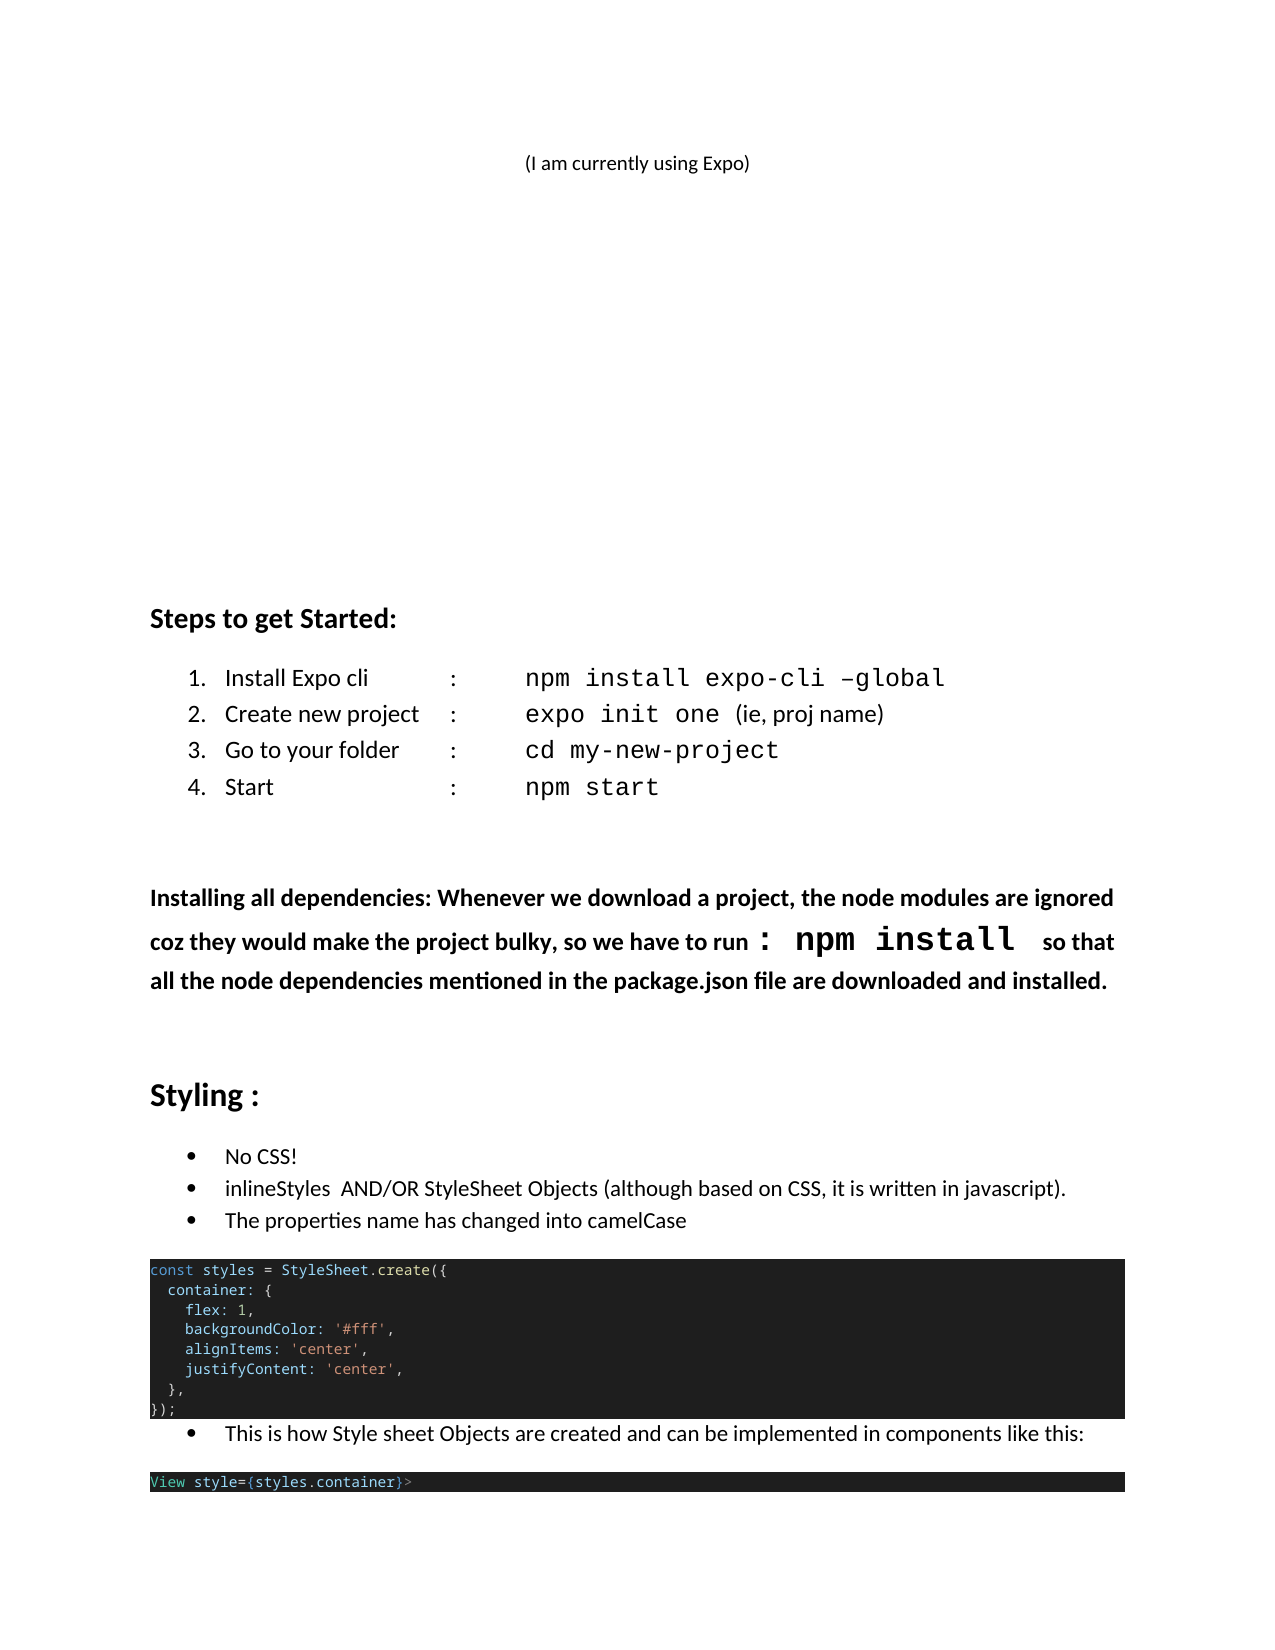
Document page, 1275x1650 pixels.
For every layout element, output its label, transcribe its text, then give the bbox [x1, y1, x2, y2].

list No CSS! [187, 1142, 1125, 1170]
text backgroundColor: '#fff', [150, 1319, 1125, 1339]
list Start : npm start [187, 771, 1125, 803]
text container: { [150, 1279, 1125, 1299]
list Go to your folder : cd my-new-project [187, 735, 1125, 766]
text Steps to get Started: [150, 600, 1125, 636]
text }); [150, 1399, 1125, 1419]
text flex: 1, [150, 1299, 1125, 1319]
list The properties name has changed into camelCase [187, 1206, 1125, 1234]
text justifyContent: 'center', [150, 1359, 1125, 1379]
text (I am currently using Expo) [150, 150, 1125, 175]
list Create new project : expo init one (ie, proj name) [187, 698, 1125, 730]
text const styles = StyleSheet.create({ [150, 1259, 1125, 1279]
list This is how Style sheet Objects are created and can be implemented in components like this: [187, 1419, 1125, 1447]
text View style={styles.container}> [150, 1472, 1125, 1492]
list inlineStyles AND/OR StyleSheet Objects (although based on CSS, it is written in javascript). [187, 1174, 1125, 1202]
list Install Expo cli : npm install expo-cli –global [187, 662, 1125, 693]
text alignItems: 'center', [150, 1339, 1125, 1359]
text Installing all dependencies: Whenever we download a project, the node modules are ignored coz they would make the project bulky, so we have to run : npm install so that all the node dependencies mentioned in the package.json file are downloaded and installed. [150, 882, 1125, 996]
text }, [150, 1379, 1125, 1399]
text Styling : [150, 1074, 1125, 1115]
